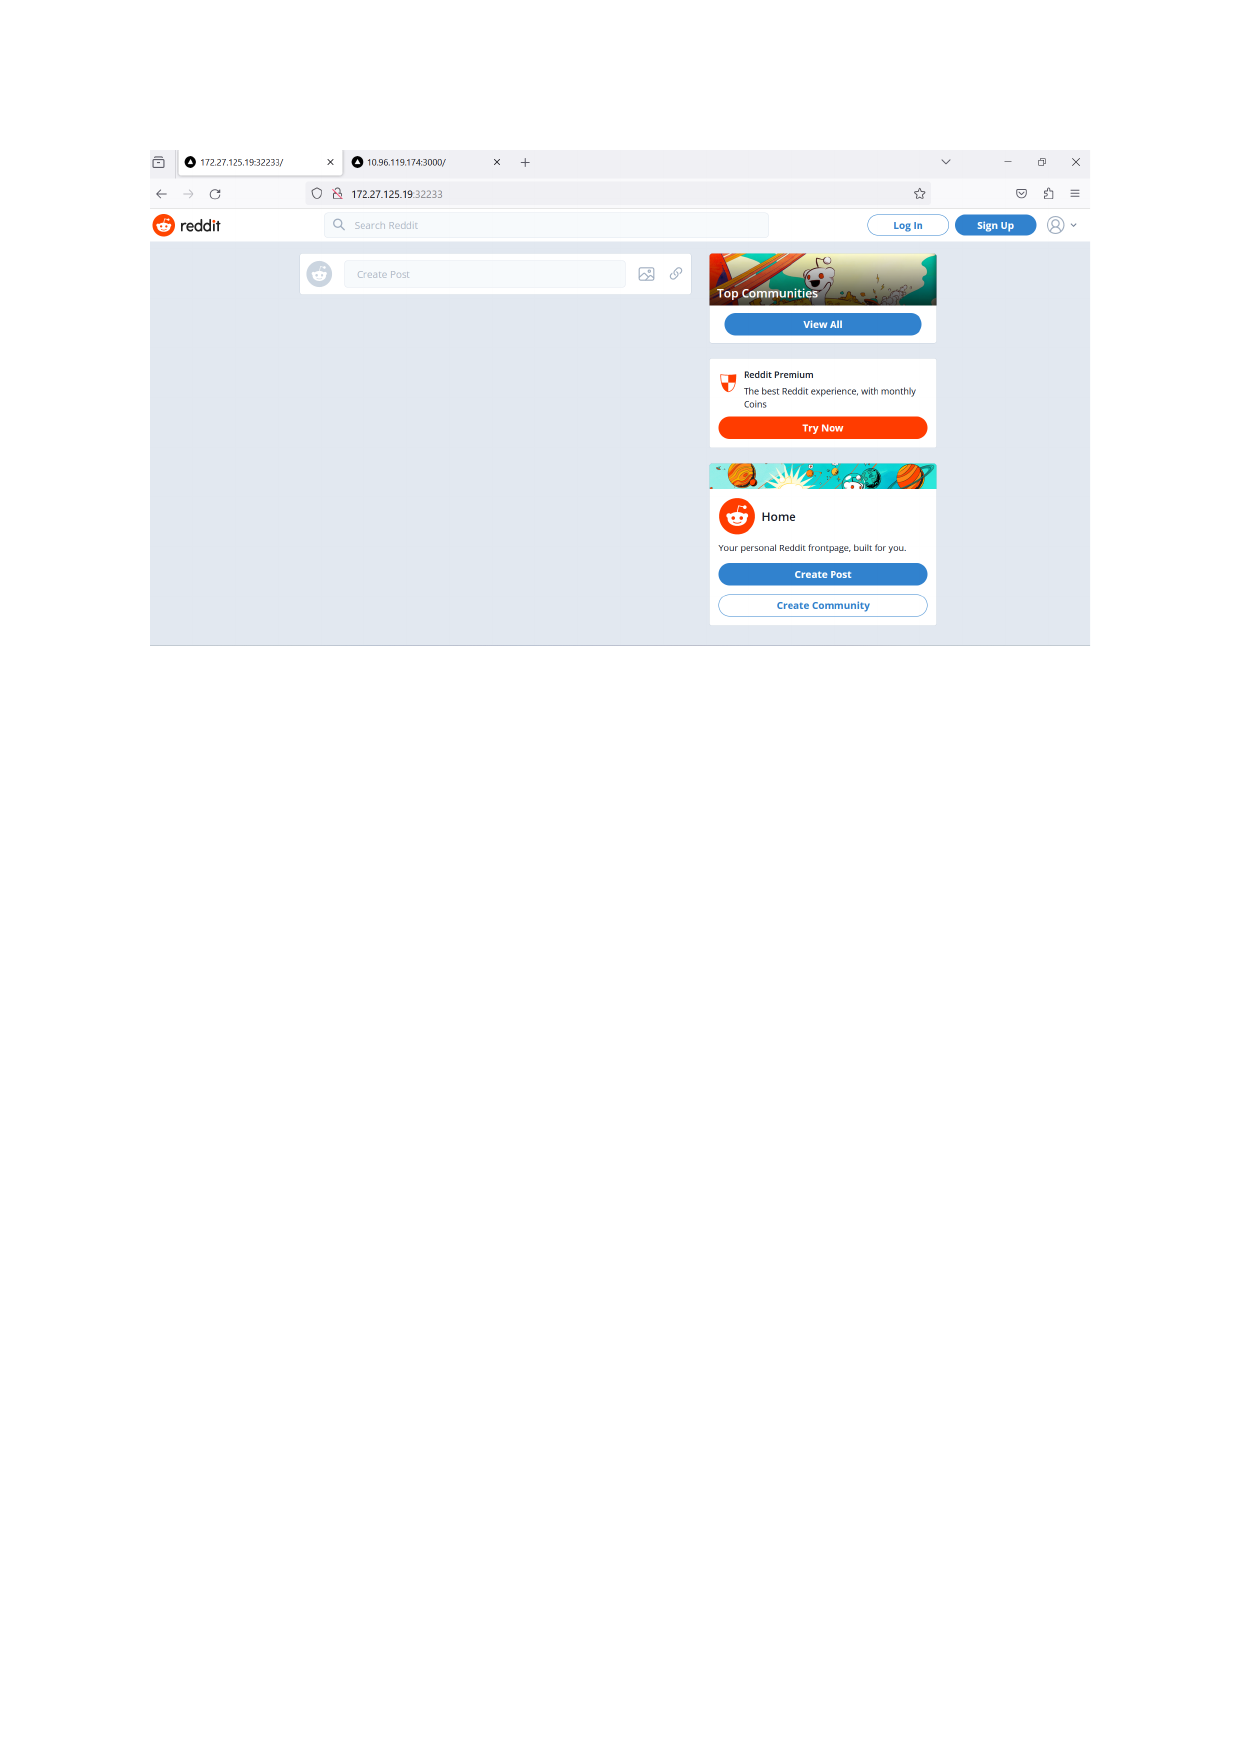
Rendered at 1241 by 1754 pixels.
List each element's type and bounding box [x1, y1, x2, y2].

picture [150, 150, 1091, 646]
